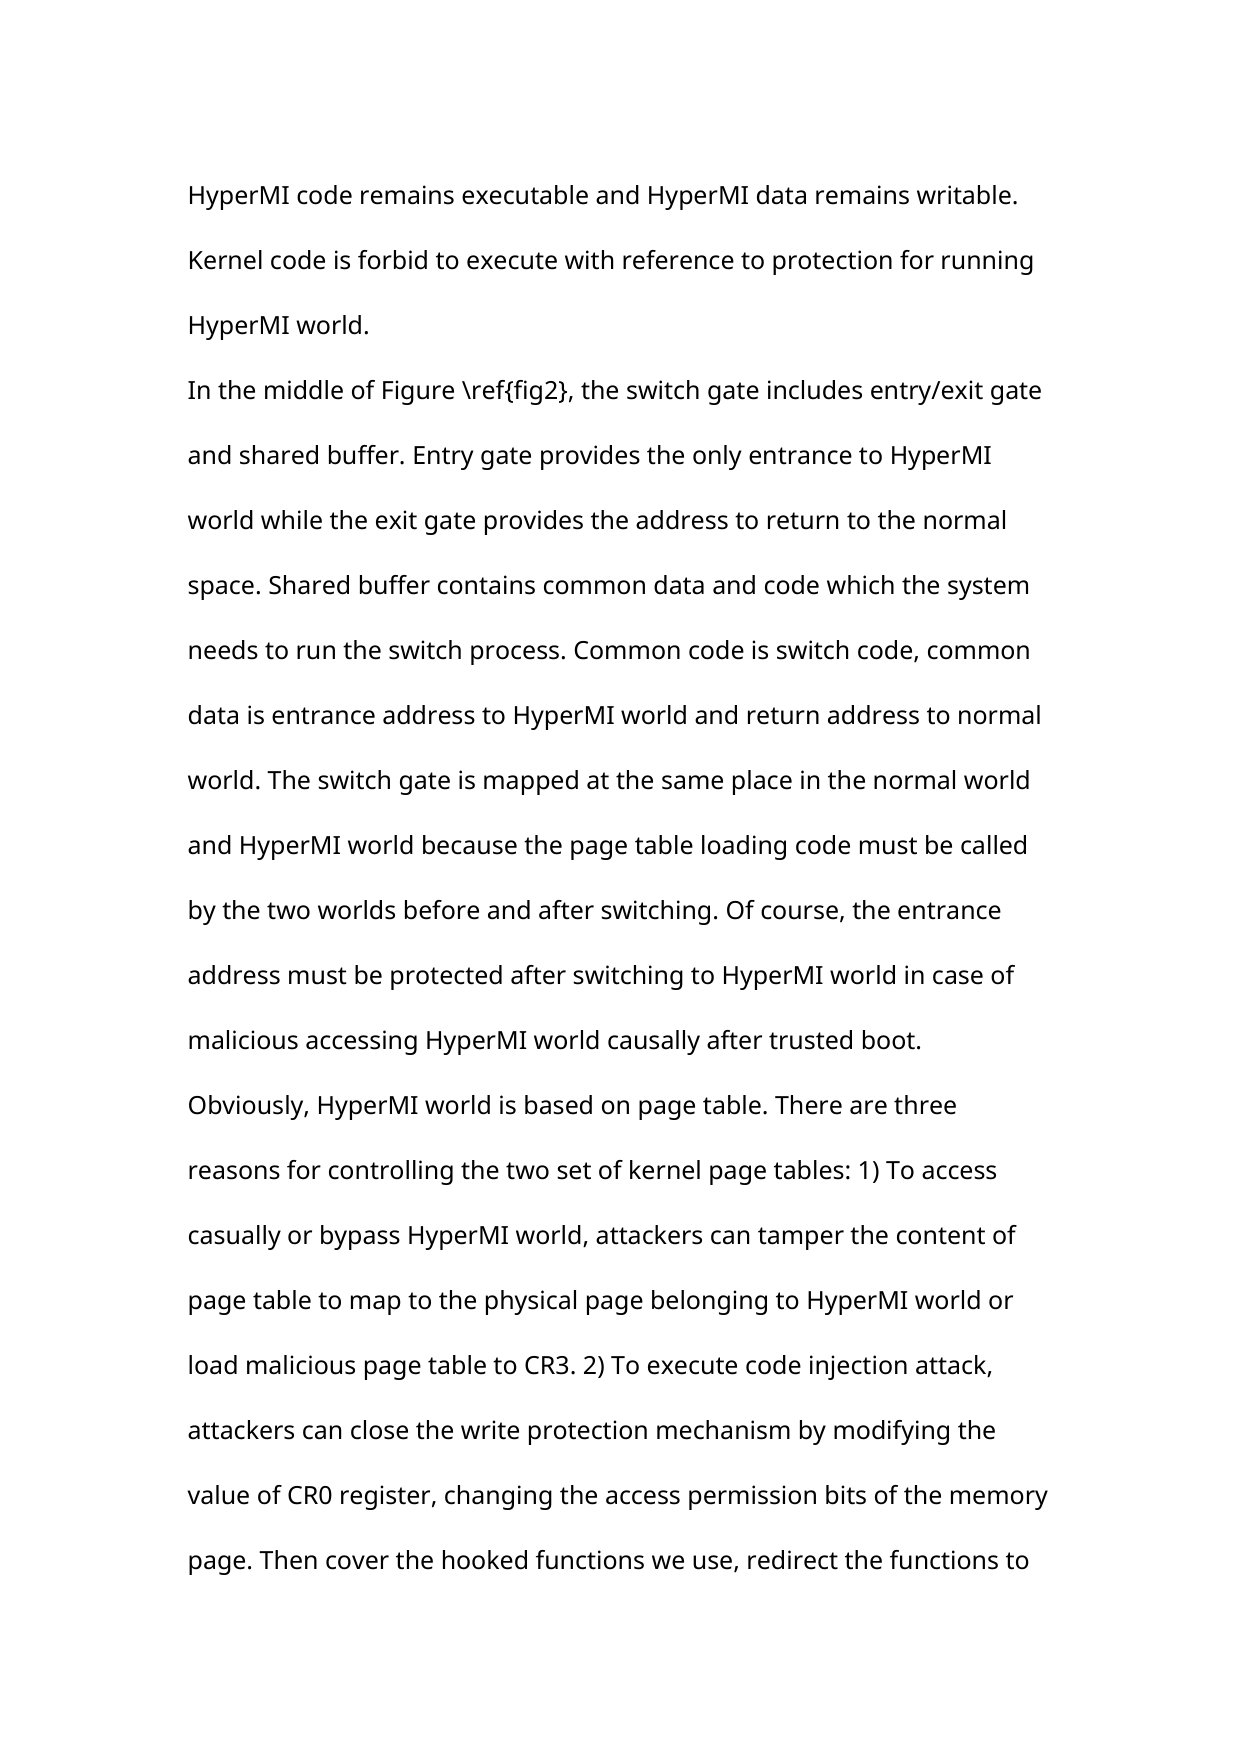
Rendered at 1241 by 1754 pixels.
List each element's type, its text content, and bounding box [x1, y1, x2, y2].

text HyperMI code remains executable and HyperMI data remains writable. Kernel code is forbid to execute with reference to protection for running HyperMI world. [187, 162, 1053, 357]
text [187, 1072, 1053, 1592]
text In the middle of Figure \ref{fig2}, the switch gate includes entry/exit gate and shared buffer. Entry gate provides the only entrance to HyperMI world while the exit gate provides the address to return to the normal space. Shared buffer contains common data and code which the system needs to run the switch process. Common code is switch code, common data is entrance address to HyperMI world and return address to normal world. The switch gate is mapped at the same place in the normal world and HyperMI world because the page table loading code must be called by the two worlds before and after switching. Of course, the entrance address must be protected after switching to HyperMI world in case of malicious accessing HyperMI world causally after trusted boot. [187, 357, 1053, 1072]
